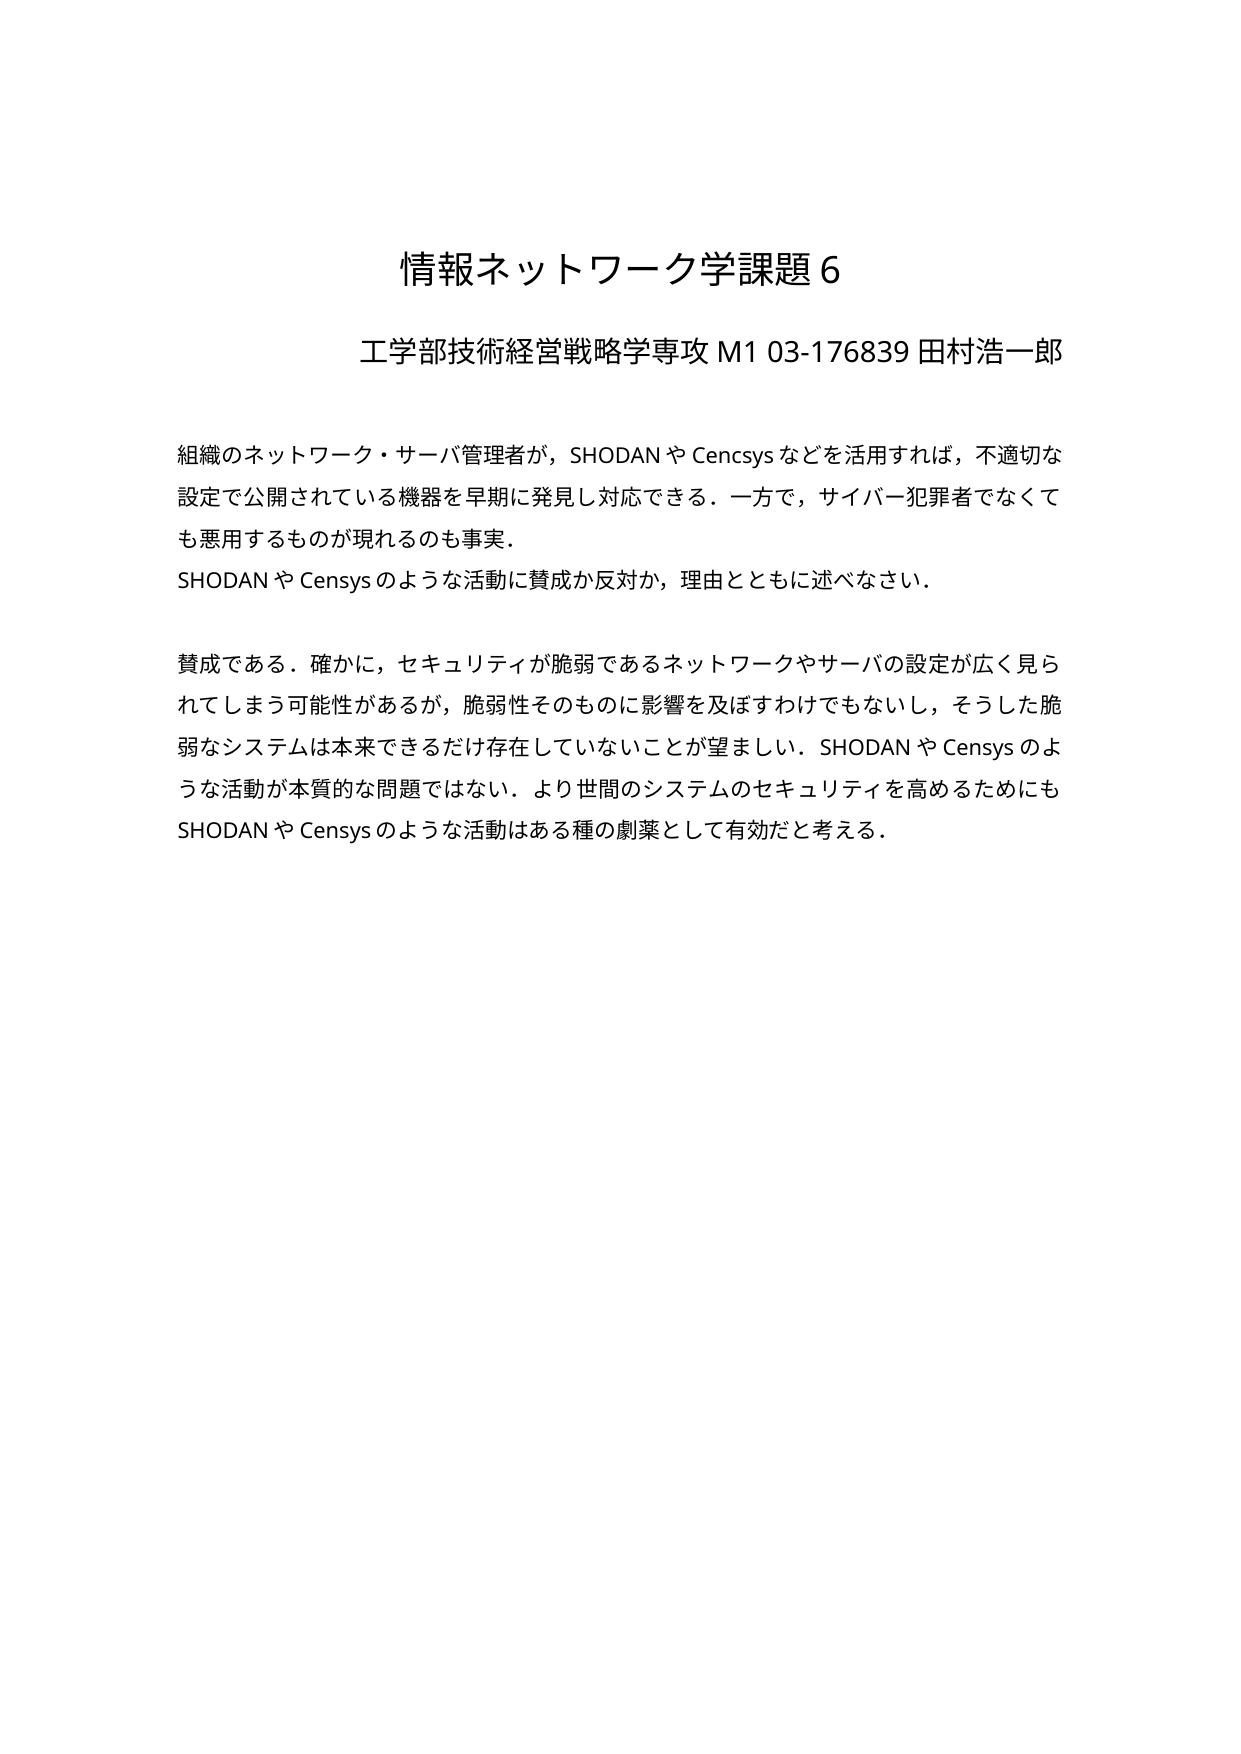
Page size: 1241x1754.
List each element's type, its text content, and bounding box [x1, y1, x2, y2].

text 情報ネットワーク学課題6 [177, 225, 1063, 308]
text 工学部技術経営戦略学専攻 M1 03-176839 田村浩一郎 [177, 308, 1063, 392]
text 組織のネットワーク・サーバ管理者が，SHODANやCencsysなどを活用すれば，不適切な設定で公開されている機器を早期に発見し対応できる．一方で，サイバー犯罪者でなくても悪用するものが現れるのも事実． [177, 433, 1063, 558]
text SHODANやCensysのような活動に賛成か反対か，理由とともに述べなさい． [177, 558, 1063, 600]
text 賛成である．確かに，セキュリティが脆弱であるネットワークやサーバの設定が広く見られてしまう可能性があるが，脆弱性そのものに影響を及ぼすわけでもないし，そうした脆弱なシステムは本来できるだけ存在していないことが望ましい．SHODANやCensysのような活動が本質的な問題ではない．より世間のシステムのセキュリティを高めるためにも，SHODANやCensysのような活動はある種の劇薬として有効だと考える． [177, 642, 1063, 850]
